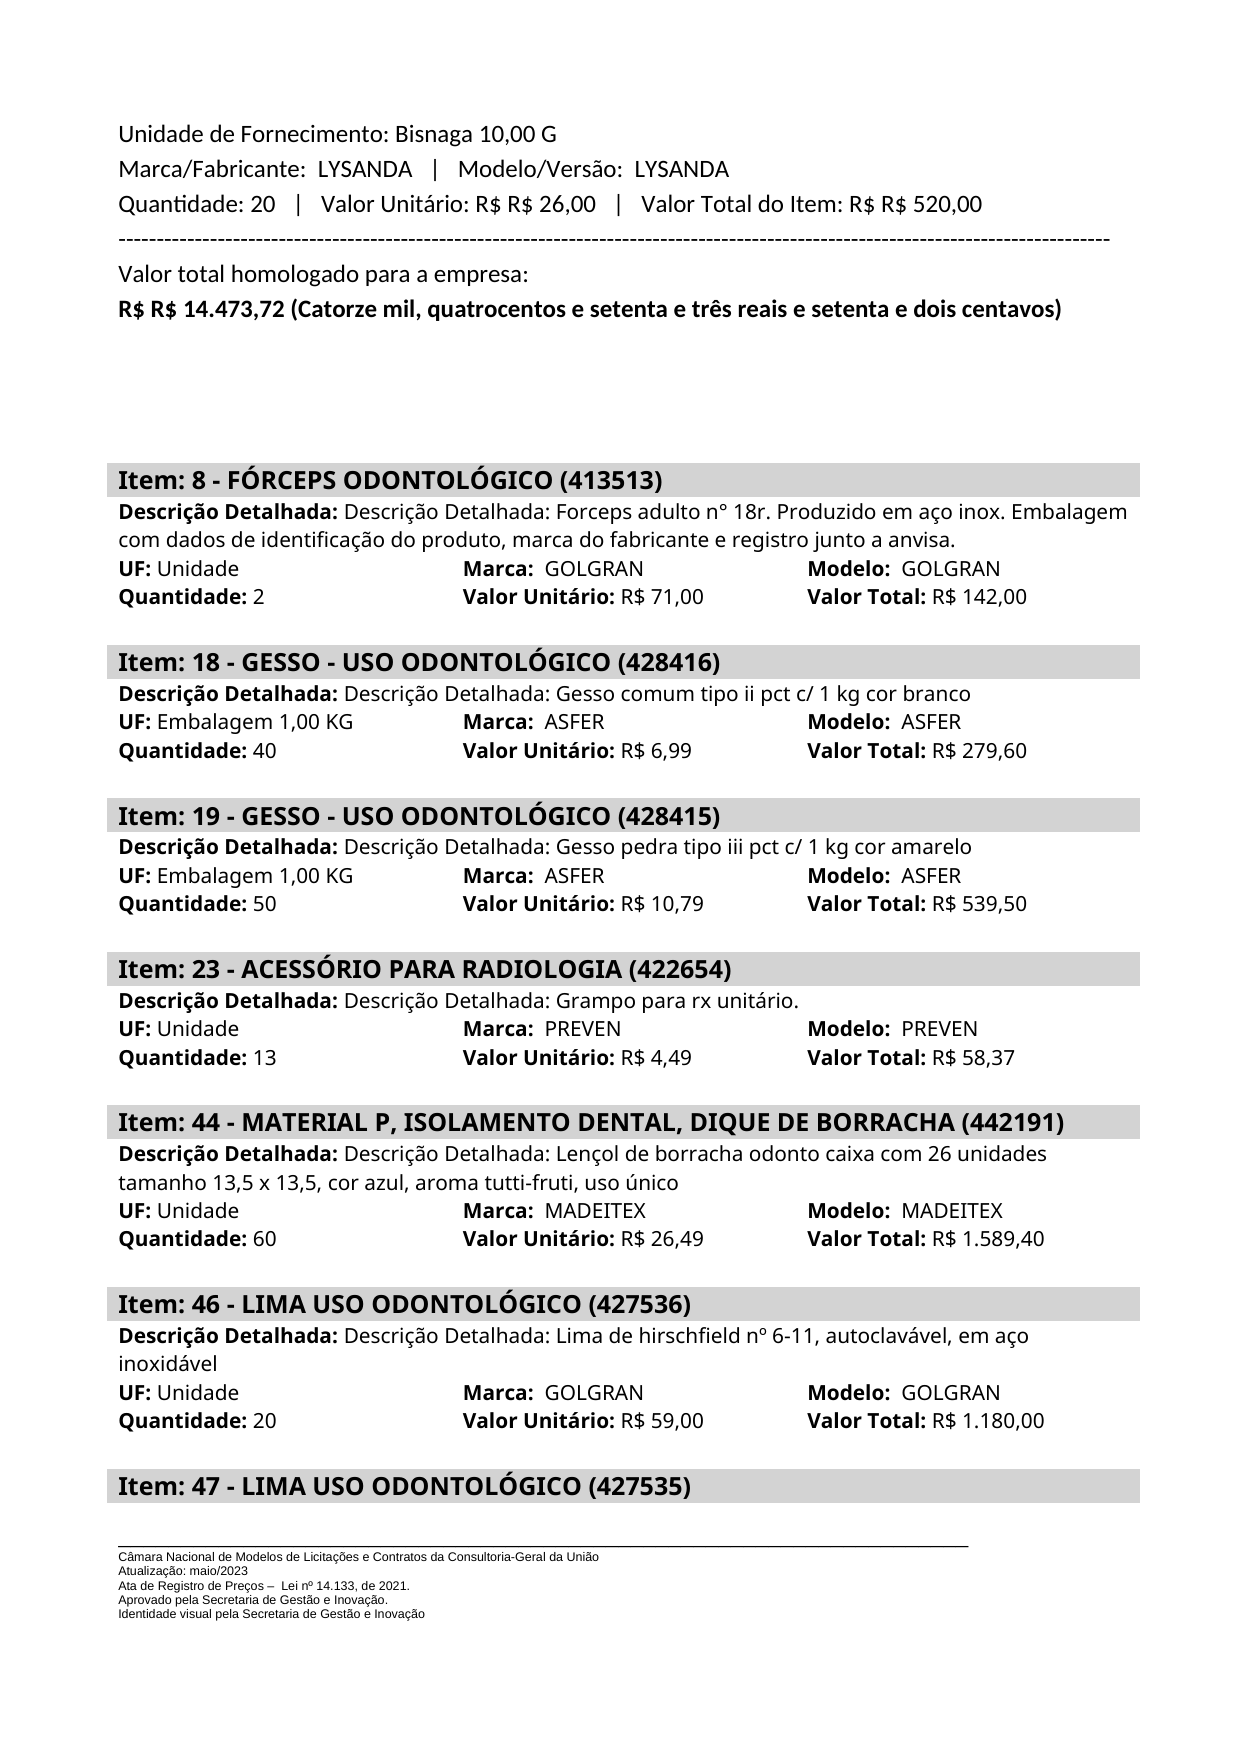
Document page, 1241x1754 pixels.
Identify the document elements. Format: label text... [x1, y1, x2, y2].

table_cell Descrição Detalhada: Descrição Detalhada: Lima de hirschfield nº 6-11, autoclavável, em aço inoxidável [107, 1321, 1140, 1378]
table_cell Marca: GOLGRAN [451, 554, 796, 582]
table_cell Valor Unitário: R$ 4,49 [451, 1043, 796, 1105]
table_cell Descrição Detalhada: Descrição Detalhada: Gesso pedra tipo iii pct c/ 1 kg cor amarelo [107, 832, 1140, 861]
table_cell Valor Total: R$ 539,50 [796, 889, 1140, 952]
table_cell Quantidade: 50 [107, 889, 451, 952]
table_cell Valor Unitário: R$ 6,99 [451, 736, 796, 798]
table_cell Quantidade: 2 [107, 582, 451, 645]
table_cell Modelo: GOLGRAN [796, 1378, 1140, 1406]
table_cell UF: Unidade [107, 1014, 451, 1043]
table_cell Modelo: ASFER [796, 707, 1140, 736]
table_cell Modelo: PREVEN [796, 1014, 1140, 1043]
table_cell Quantidade: 60 [107, 1225, 451, 1287]
table_cell Valor Unitário: R$ 26,49 [451, 1225, 796, 1287]
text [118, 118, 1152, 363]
table_header Item: 8 - FÓRCEPS ODONTOLÓGICO (413513) [107, 463, 1140, 497]
table_cell Valor Unitário: R$ 71,00 [451, 582, 796, 645]
table_cell Marca: PREVEN [451, 1014, 796, 1043]
table_cell Item: 44 - MATERIAL P, ISOLAMENTO DENTAL, DIQUE DE BORRACHA (442191) [107, 1105, 1140, 1139]
table_cell Descrição Detalhada: Descrição Detalhada: Gesso comum tipo ii pct c/ 1 kg cor branco [107, 679, 1140, 707]
table_cell Item: 23 - ACESSÓRIO PARA RADIOLOGIA (422654) [107, 952, 1140, 986]
table_cell Marca: MADEITEX [451, 1196, 796, 1224]
table_cell UF: Unidade [107, 1196, 451, 1224]
table_cell Item: 46 - LIMA USO ODONTOLÓGICO (427536) [107, 1287, 1140, 1321]
table_cell Item: 19 - GESSO - USO ODONTOLÓGICO (428415) [107, 798, 1140, 832]
table_cell Valor Unitário: R$ 10,79 [451, 889, 796, 952]
table_cell Valor Total: R$ 1.180,00 [796, 1406, 1140, 1469]
table_cell Marca: ASFER [451, 707, 796, 736]
table_cell Marca: ASFER [451, 861, 796, 889]
table_cell UF: Embalagem 1,00 KG [107, 861, 451, 889]
table_cell UF: Unidade [107, 1378, 451, 1406]
table_cell Modelo: MADEITEX [796, 1196, 1140, 1224]
table_cell Valor Total: R$ 279,60 [796, 736, 1140, 798]
table_cell Quantidade: 20 [107, 1406, 451, 1469]
table_cell Valor Total: R$ 58,37 [796, 1043, 1140, 1105]
table_cell Quantidade: 13 [107, 1043, 451, 1105]
table_cell UF: Embalagem 1,00 KG [107, 707, 451, 736]
table_cell Item: 47 - LIMA USO ODONTOLÓGICO (427535) [107, 1469, 1140, 1503]
table_cell Descrição Detalhada: Descrição Detalhada: Grampo para rx unitário. [107, 986, 1140, 1014]
table_cell Valor Total: R$ 142,00 [796, 582, 1140, 645]
table_cell Valor Total: R$ 1.589,40 [796, 1225, 1140, 1287]
table_cell Marca: GOLGRAN [451, 1378, 796, 1406]
table_cell Descrição Detalhada: Descrição Detalhada: Forceps adulto n° 18r. Produzido em aço inox. Embalagem com dados de identificação do produto, marca do fabricante e registro junto a anvisa. [107, 497, 1140, 554]
table_cell Item: 18 - GESSO - USO ODONTOLÓGICO (428416) [107, 645, 1140, 679]
table_cell Quantidade: 40 [107, 736, 451, 798]
table_cell UF: Unidade [107, 554, 451, 582]
table_cell Descrição Detalhada: Descrição Detalhada: Lençol de borracha odonto caixa com 26 unidades tamanho 13,5 x 13,5, cor azul, aroma tutti-fruti, uso único [107, 1139, 1140, 1196]
table_cell Modelo: ASFER [796, 861, 1140, 889]
table_cell Valor Unitário: R$ 59,00 [451, 1406, 796, 1469]
table_cell Modelo: GOLGRAN [796, 554, 1140, 582]
